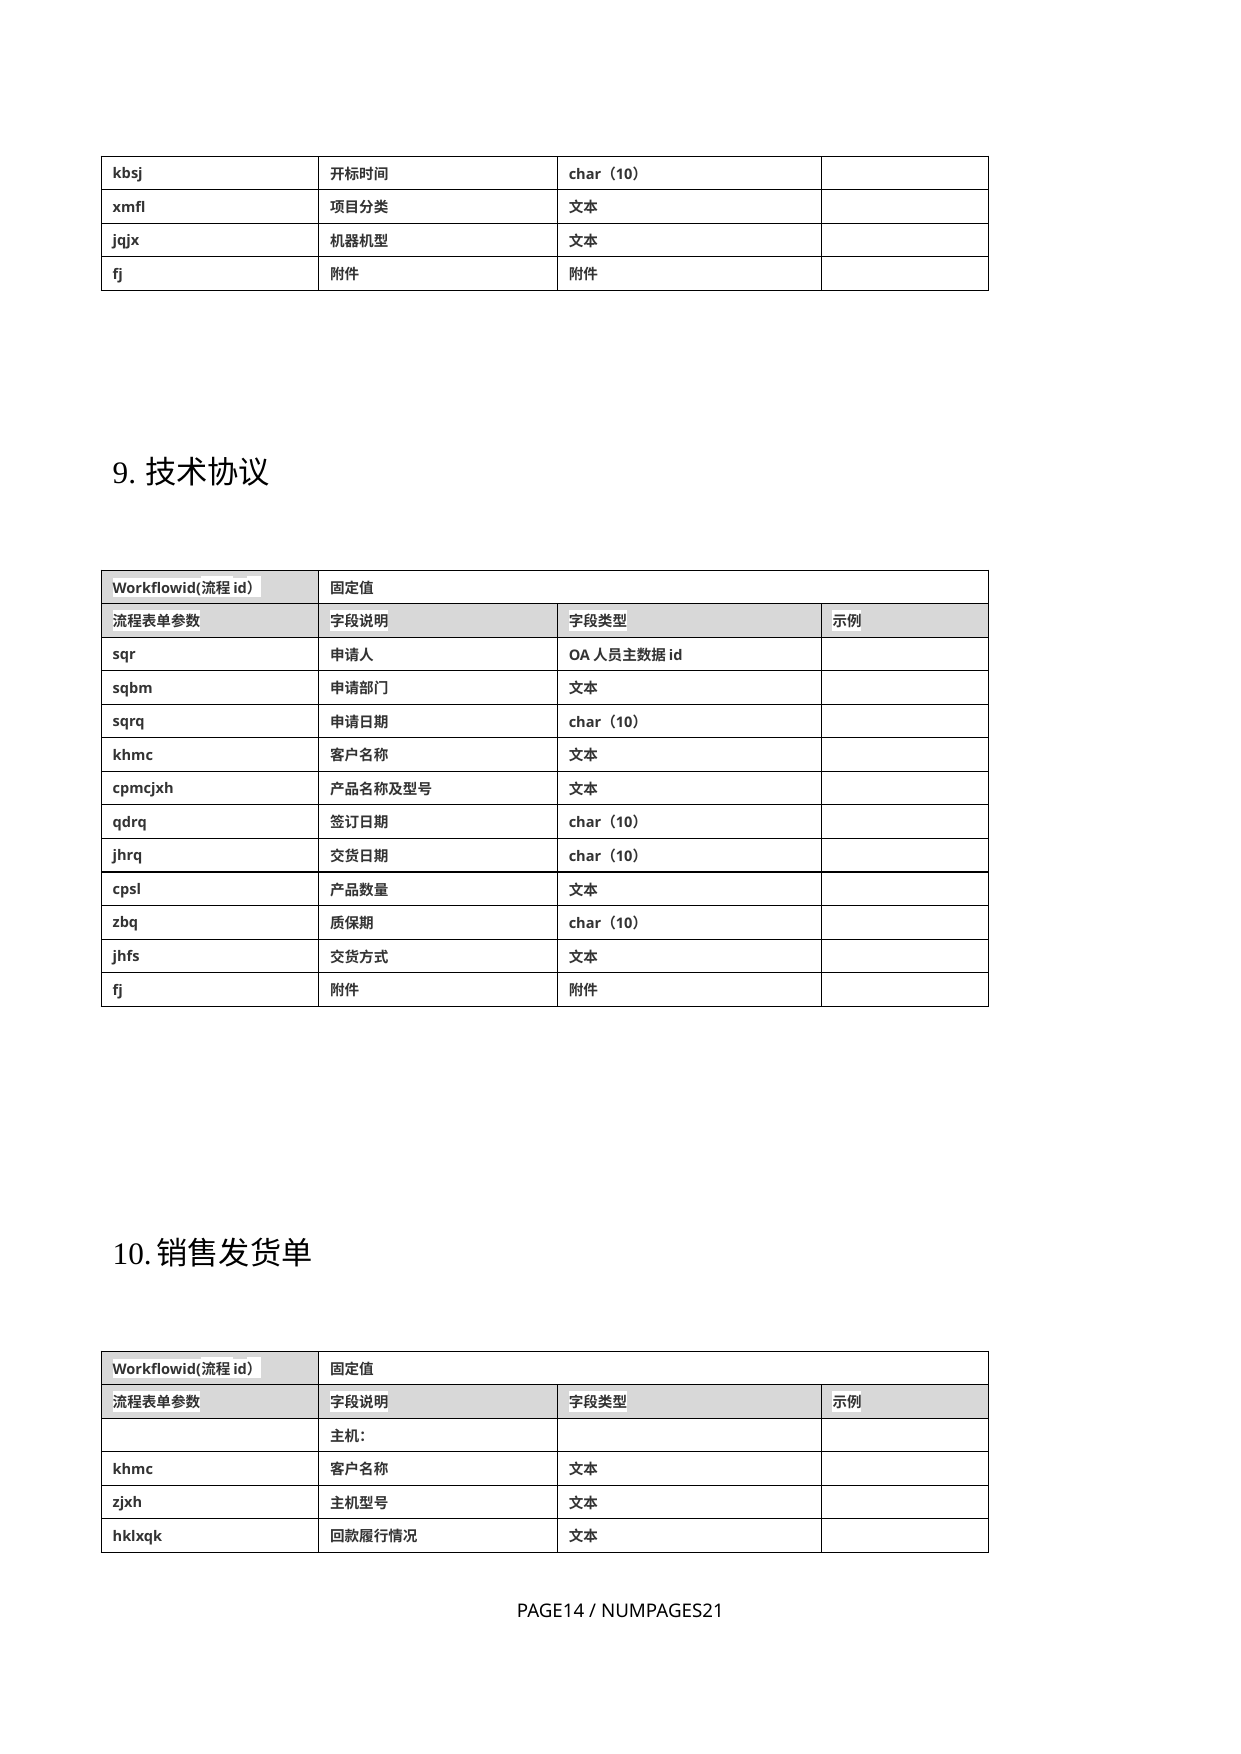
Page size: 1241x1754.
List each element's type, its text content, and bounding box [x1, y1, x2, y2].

table_cell [822, 738, 988, 771]
table_cell char（10） [558, 705, 821, 737]
table_cell cpsl [102, 873, 318, 905]
table_cell 文本 [558, 190, 821, 223]
table_cell 附件 [319, 257, 557, 290]
table_cell char（10） [558, 839, 821, 871]
table_cell [822, 638, 988, 670]
table_cell [822, 1452, 988, 1485]
table_cell [822, 940, 988, 972]
table_cell [558, 1419, 821, 1451]
table_cell [102, 1419, 318, 1451]
table_cell 开标时间 [319, 157, 557, 189]
table_cell khmc [102, 1452, 318, 1485]
table_cell [822, 705, 988, 737]
table_cell 字段类型 [558, 1385, 821, 1418]
table_cell 签订日期 [319, 805, 557, 838]
subtitle 技术协议 [112, 437, 1128, 502]
table_cell 字段说明 [319, 604, 557, 637]
table_header Workflowid(流程id） [102, 571, 318, 603]
table_cell 文本 [558, 671, 821, 704]
table_cell 客户名称 [319, 1452, 557, 1485]
table_cell cpmcjxh [102, 772, 318, 804]
table_cell jhfs [102, 940, 318, 972]
table_cell 示例 [822, 1385, 988, 1418]
table_cell 申请人 [319, 638, 557, 670]
table_cell 客户名称 [319, 738, 557, 771]
table_cell 文本 [558, 1452, 821, 1485]
table_cell char（10） [558, 906, 821, 938]
table_cell 附件 [558, 257, 821, 290]
table_cell 流程表单参数 [102, 604, 318, 637]
table_cell xmfl [102, 190, 318, 223]
table_cell jhrq [102, 839, 318, 871]
table_cell 文本 [558, 224, 821, 256]
table_cell sqbm [102, 671, 318, 704]
table_cell 项目分类 [319, 190, 557, 223]
table_cell 文本 [558, 738, 821, 771]
table_cell 交货日期 [319, 839, 557, 871]
table_cell [822, 224, 988, 256]
table_cell 文本 [558, 1519, 821, 1552]
table_cell hklxqk [102, 1519, 318, 1552]
table_cell 申请部门 [319, 671, 557, 704]
table_header Workflowid(流程id） [102, 1352, 318, 1384]
table_cell fj [102, 257, 318, 290]
table_cell [822, 873, 988, 905]
table_cell [822, 1486, 988, 1518]
table_cell 交货方式 [319, 940, 557, 972]
table_cell [822, 671, 988, 704]
table_cell sqr [102, 638, 318, 670]
table_cell 申请日期 [319, 705, 557, 737]
table_header 固定值 [319, 571, 988, 603]
table_cell [822, 805, 988, 838]
table_cell [822, 257, 988, 290]
table_cell 产品名称及型号 [319, 772, 557, 804]
table_cell [822, 157, 988, 189]
table_cell 流程表单参数 [102, 1385, 318, 1418]
table_cell OA人员主数据id [558, 638, 821, 670]
table_cell 主机： [319, 1419, 557, 1451]
table_cell [822, 190, 988, 223]
table_cell 示例 [822, 604, 988, 637]
table_cell [822, 906, 988, 938]
subtitle 销售发货单 [112, 1218, 1128, 1283]
table_cell [822, 1519, 988, 1552]
table_cell 文本 [558, 1486, 821, 1518]
table_cell char（10） [558, 805, 821, 838]
table_cell 字段类型 [558, 604, 821, 637]
table_cell qdrq [102, 805, 318, 838]
table_cell char（10） [558, 157, 821, 189]
table_cell 产品数量 [319, 873, 557, 905]
table_cell 文本 [558, 940, 821, 972]
table_cell sqrq [102, 705, 318, 737]
table_cell 回款履行情况 [319, 1519, 557, 1552]
table_cell [822, 973, 988, 1006]
table_cell 字段说明 [319, 1385, 557, 1418]
table_cell 主机型号 [319, 1486, 557, 1518]
table_cell [822, 1419, 988, 1451]
table_cell [822, 839, 988, 871]
table_cell [822, 772, 988, 804]
table_cell zbq [102, 906, 318, 938]
table_header 固定值 [319, 1352, 988, 1384]
table_cell 文本 [558, 772, 821, 804]
table_cell 附件 [558, 973, 821, 1006]
table_cell 文本 [558, 873, 821, 905]
table_cell jqjx [102, 224, 318, 256]
table_cell zjxh [102, 1486, 318, 1518]
table_cell 附件 [319, 973, 557, 1006]
table_cell 机器机型 [319, 224, 557, 256]
table_cell 质保期 [319, 906, 557, 938]
table_cell khmc [102, 738, 318, 771]
table_cell fj [102, 973, 318, 1006]
table_cell kbsj [102, 157, 318, 189]
